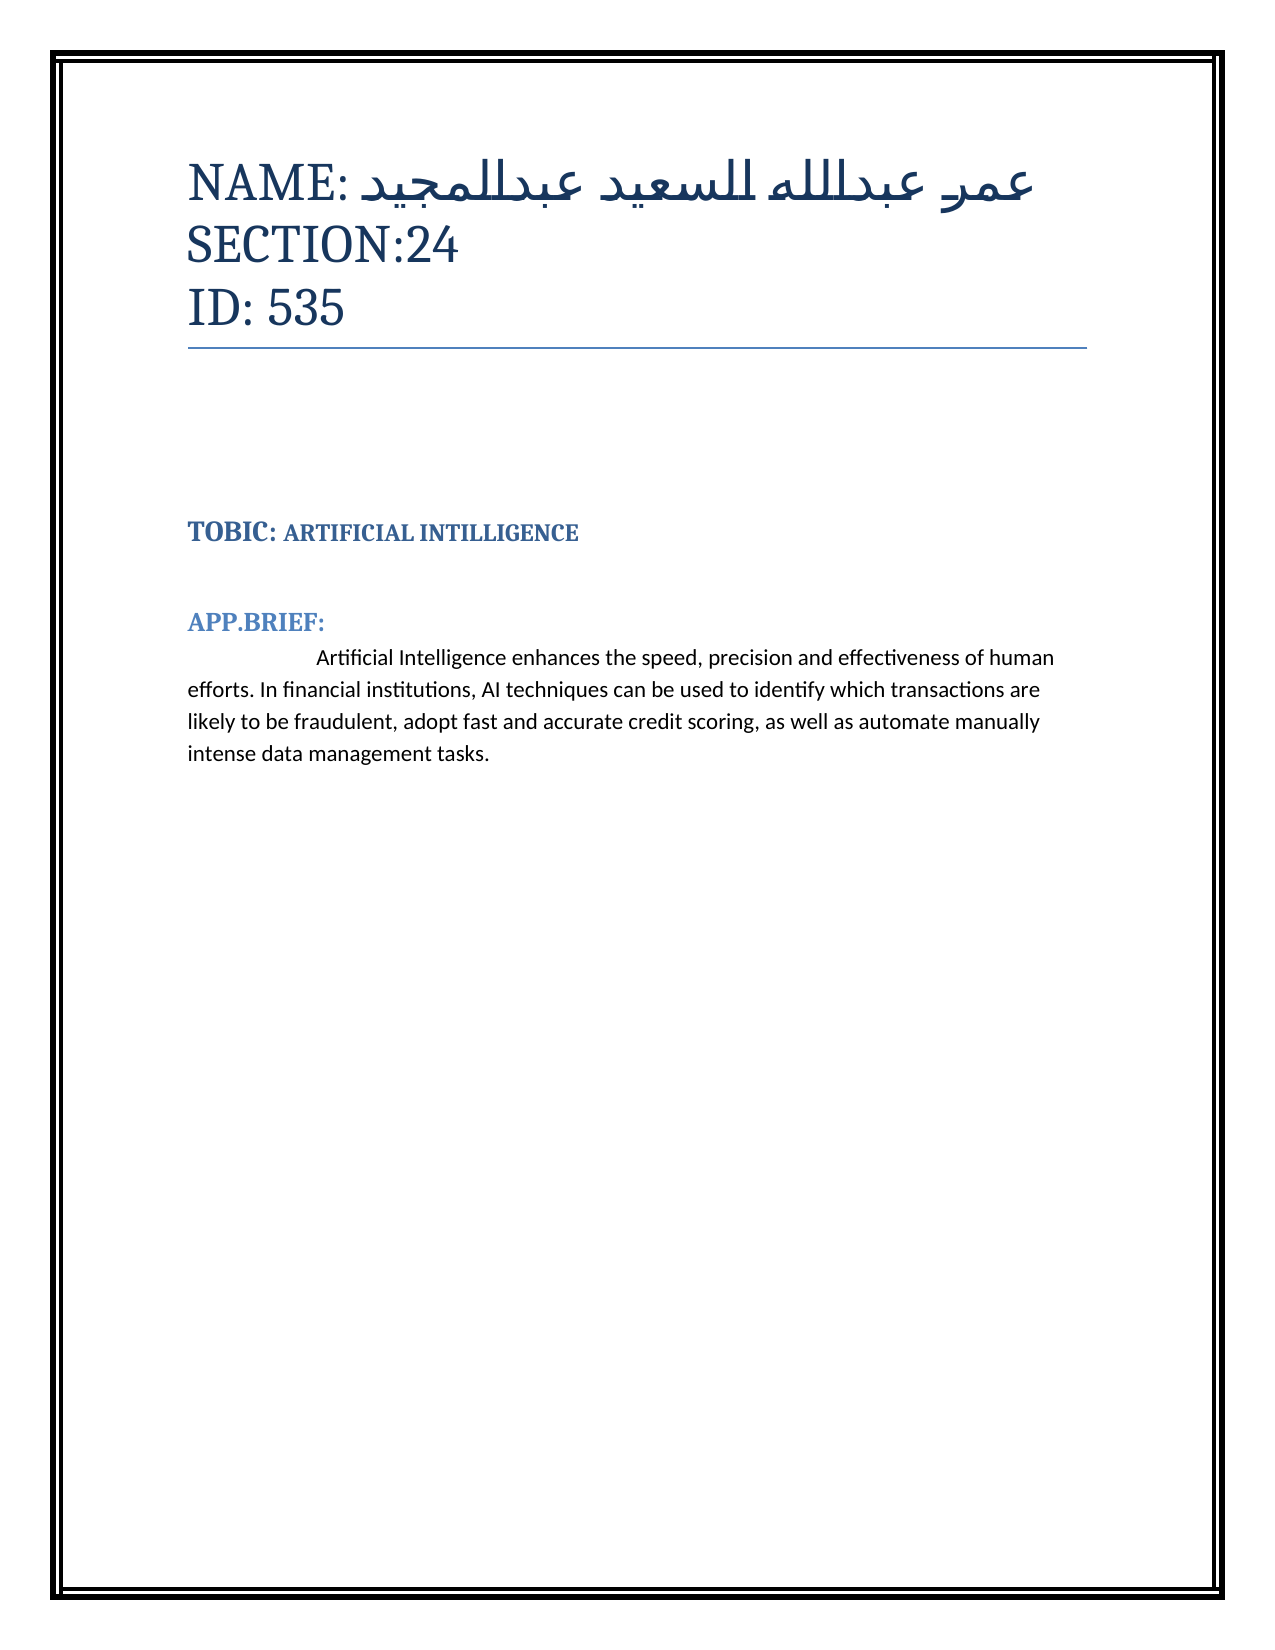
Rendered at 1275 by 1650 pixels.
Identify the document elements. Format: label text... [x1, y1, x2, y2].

subtitle TOBIC: ARTIFICIAL INTILLIGENCE [187, 516, 1087, 549]
title SECTION:24 [187, 214, 1087, 276]
title ID: 535 [187, 276, 1087, 349]
text Artificial Intelligence enhances the speed, precision and effectiveness of human efforts. In financial institutions, AI techniques can be used to identify which transactions are likely to be fraudulent, adopt fast and accurate credit scoring, as well as automate manually intense data management tasks. [187, 643, 1087, 767]
subtitle APP.BRIEF: [187, 607, 1087, 638]
title NAME: عمر عبدالله السعيد عبدالمجيد [187, 150, 1087, 214]
